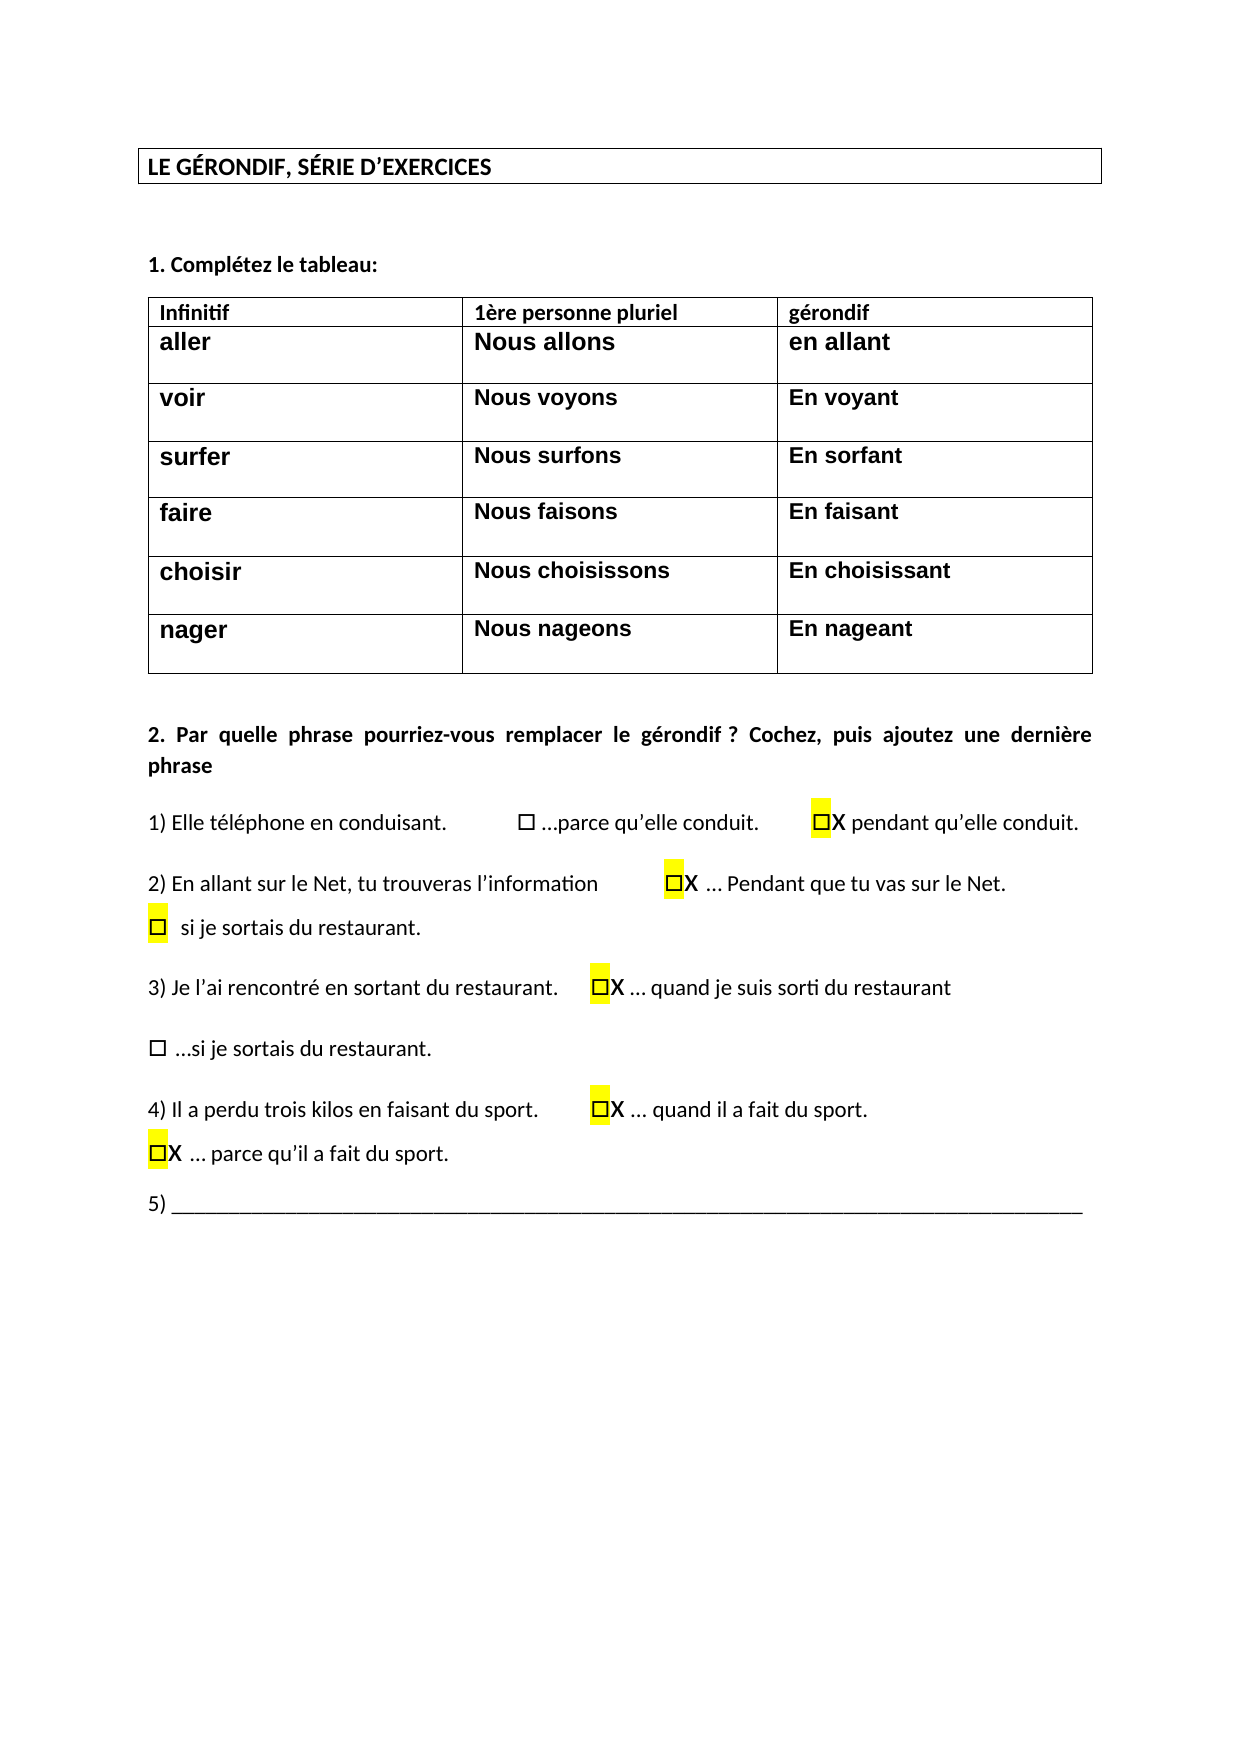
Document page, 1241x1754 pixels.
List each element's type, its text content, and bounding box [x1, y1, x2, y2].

text 3) Je l’ai rencontré en sortant du restaurant. □x … quand je suis sorti du restaurant [148, 963, 590, 1004]
table_cell Nous voyons [463, 384, 777, 441]
text LE GÉRONDIF, SÉRIE D’EXERCICES [139, 149, 1101, 183]
table_cell Nous allons [463, 327, 777, 382]
table_cell faire [149, 498, 462, 556]
text □ si je sortais du restaurant. [168, 903, 1093, 943]
table_cell en allant [778, 327, 1092, 382]
table_cell Nous surfons [463, 442, 777, 497]
text 2) En allant sur le Net, tu trouveras l’information □x … Pendant que tu vas sur le Net. [148, 859, 664, 899]
table_cell Nous faisons [463, 498, 777, 556]
text 1) Elle téléphone en conduisant. □ …parce qu’elle conduit. □x pendant qu’elle conduit. [831, 798, 1093, 838]
text 4) Il a perdu trois kilos en faisant du sport. □x ... quand il a fait du sport. [148, 1084, 1093, 1125]
text □ …si je sortais du restaurant. [148, 1024, 1093, 1065]
text 2. Par quelle phrase pourriez-vous remplacer le gérondif ? Cochez, puis ajoutez une dernière phrase [148, 721, 1093, 779]
table_cell En nageant [778, 615, 1092, 673]
text □x … parce qu’il a fait du sport. [148, 1128, 1093, 1169]
text 1) Elle téléphone en conduisant. □ …parce qu’elle conduit. □x pendant qu’elle conduit. [148, 798, 811, 838]
table_cell En choisissant [778, 557, 1092, 614]
text 1. Complétez le tableau: [148, 250, 1093, 278]
table_cell Nous choisissons [463, 557, 777, 614]
table_cell En faisant [778, 498, 1092, 556]
table_header gérondif [778, 298, 1092, 326]
table_header Infinitif [149, 298, 462, 326]
table_cell nager [149, 615, 462, 673]
table_cell choisir [149, 557, 462, 614]
table_cell voir [149, 384, 462, 441]
table_cell Nous nageons [463, 615, 777, 673]
table_cell surfer [149, 442, 462, 497]
text 3) Je l’ai rencontré en sortant du restaurant. □x … quand je suis sorti du restaurant [610, 963, 1093, 1004]
text 2) En allant sur le Net, tu trouveras l’information □x … Pendant que tu vas sur le Net. [684, 859, 1093, 899]
table_header 1ère personne pluriel [463, 298, 777, 326]
table_cell aller [149, 327, 462, 382]
table_cell En sorfant [778, 442, 1092, 497]
table_cell En voyant [778, 384, 1092, 441]
text 5) ________________________________________________________________________________ [148, 1189, 1093, 1217]
